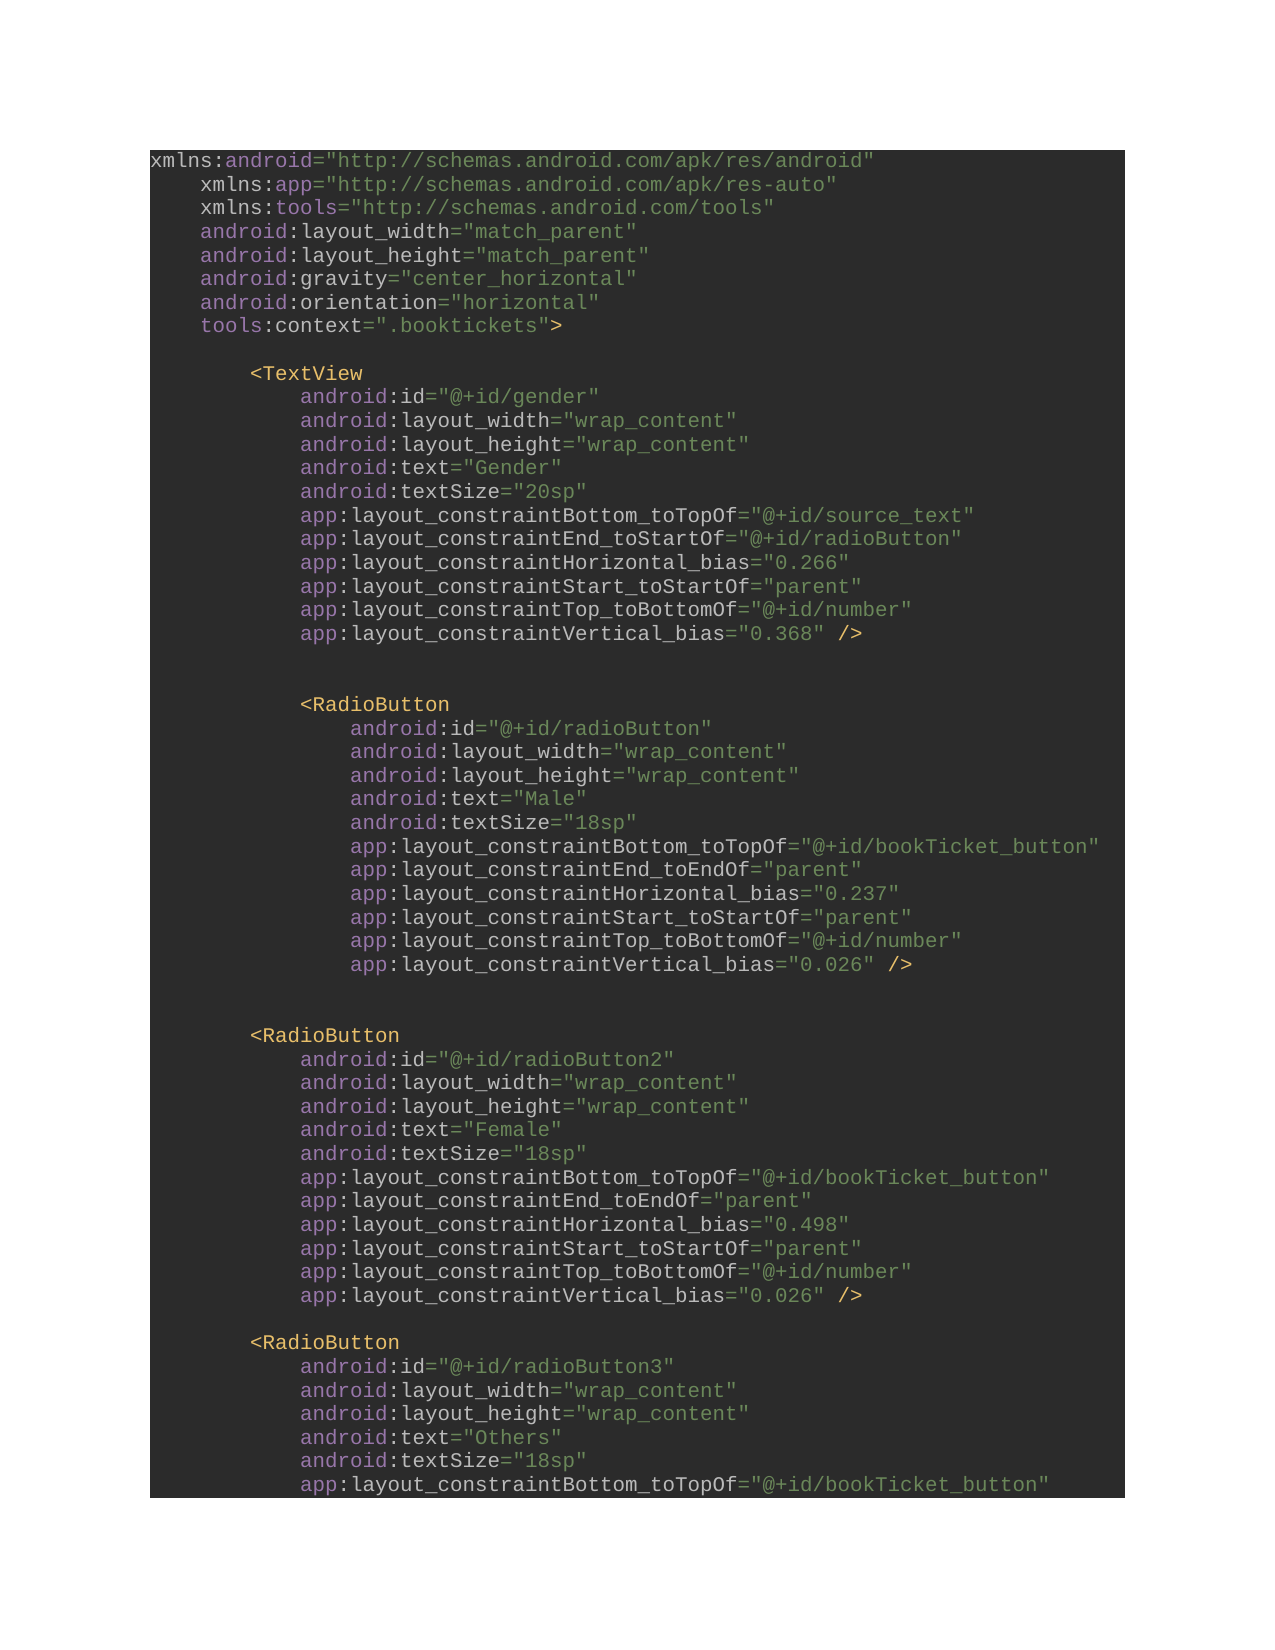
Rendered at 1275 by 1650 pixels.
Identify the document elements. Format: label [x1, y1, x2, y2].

text [150, 150, 1125, 1498]
